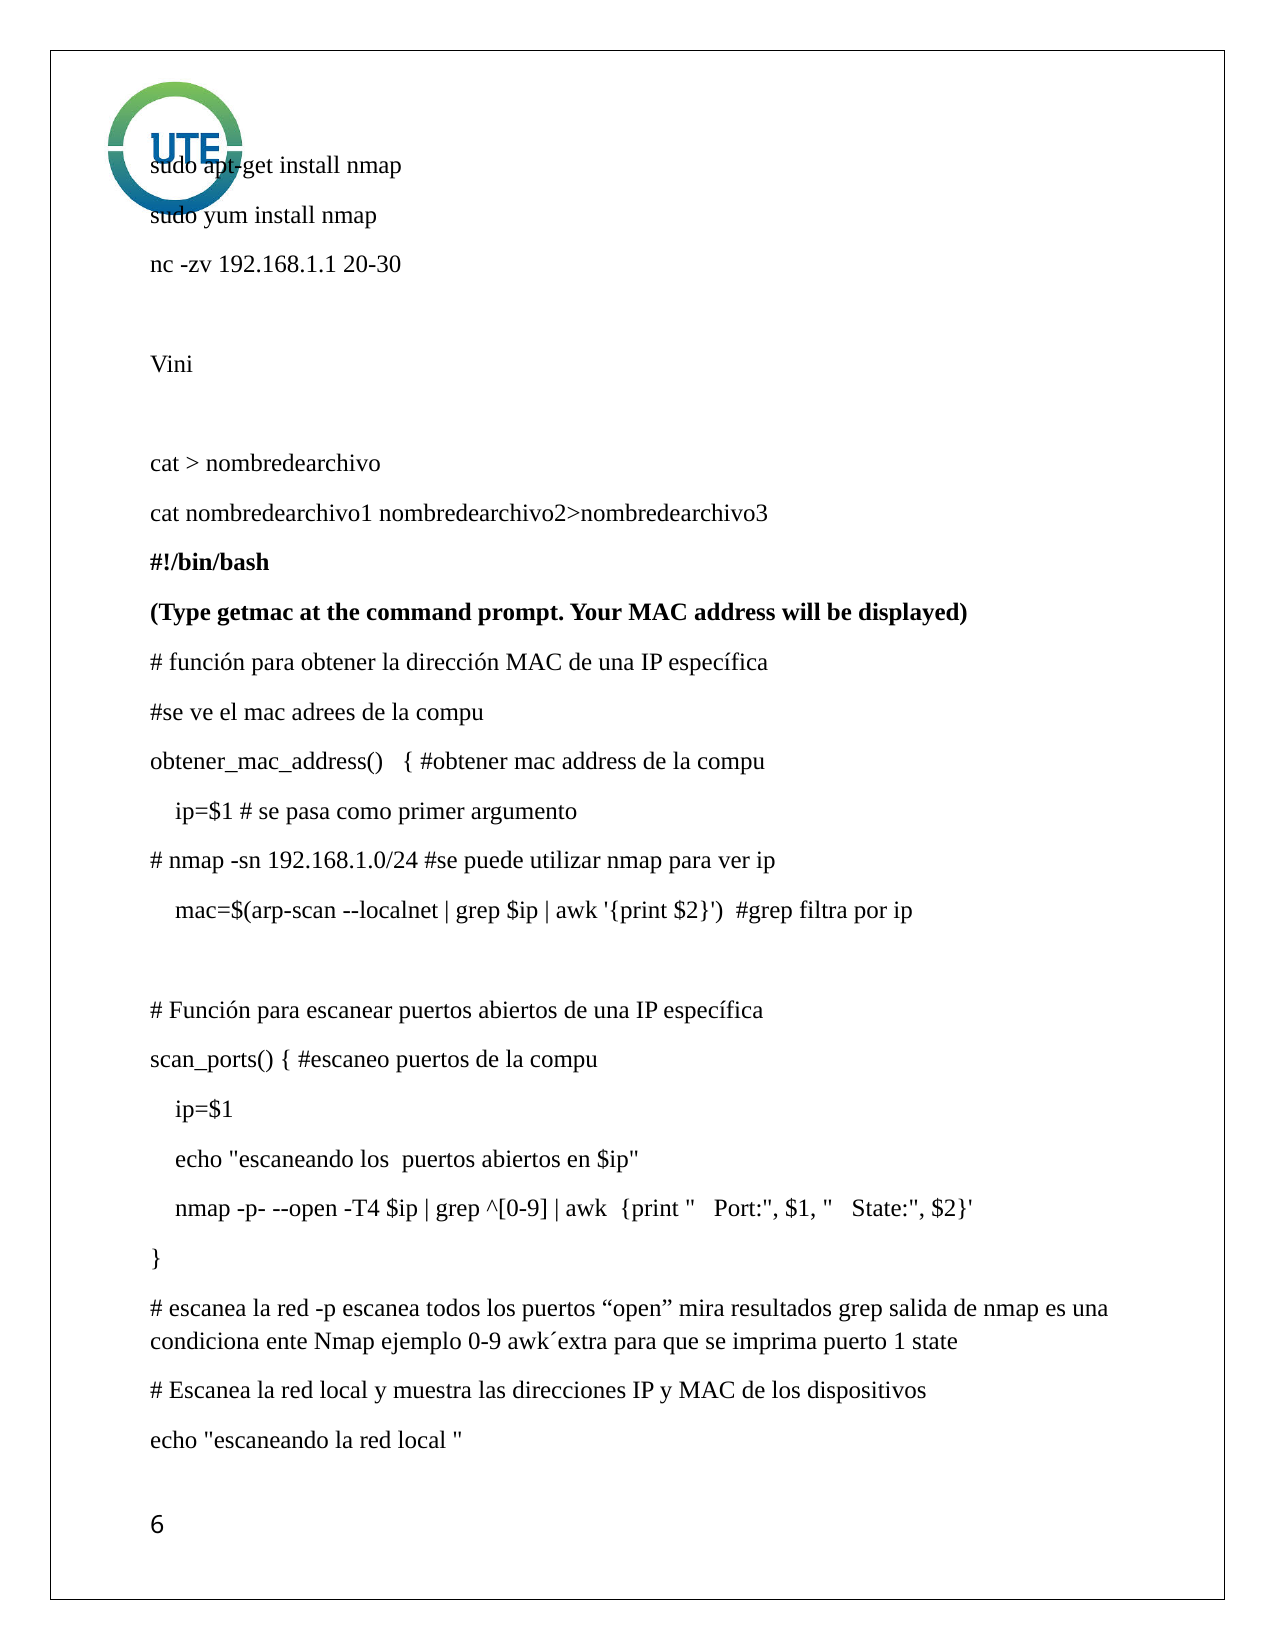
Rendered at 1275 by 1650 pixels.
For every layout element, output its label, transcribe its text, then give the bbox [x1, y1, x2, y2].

text mac=$(arp-scan --localnet | grep $ip | awk '{print $2}') #grep filtra por ip [150, 895, 1125, 924]
text Vini [150, 349, 1125, 377]
text cat > nombredearchivo [150, 448, 1125, 477]
text echo "escaneando los puertos abiertos en $ip" [150, 1144, 1125, 1172]
text # nmap -sn 192.168.1.0/24 #se puede utilizar nmap para ver ip [150, 846, 1125, 874]
picture [98, 72, 251, 224]
text # escanea la red -p escanea todos los puertos “open” mira resultados grep salida de nmap es una condiciona ente Nmap ejemplo 0-9 awk´extra para que se imprima puerto 1 state [150, 1293, 1125, 1354]
text } [150, 1243, 1125, 1272]
text nc -zv 192.168.1.1 20-30 [150, 249, 1125, 278]
text scan_ports() { #escaneo puertos de la compu [150, 1044, 1125, 1073]
text # Función para escanear puertos abiertos de una IP específica [150, 995, 1125, 1023]
text obtener_mac_address() { #obtener mac address de la compu [150, 746, 1125, 775]
text #se ve el mac adrees de la compu [150, 697, 1125, 725]
text # Escanea la red local y muestra las direcciones IP y MAC de los dispositivos [150, 1376, 1125, 1404]
text cat nombredearchivo1 nombredearchivo2>nombredearchivo3 [150, 498, 1125, 527]
text #!/bin/bash [150, 547, 1125, 576]
text ip=$1 [150, 1094, 1125, 1123]
text nmap -p- --open -T4 $ip | grep ^[0-9] | awk {print " Port:", $1, " State:", $2}' [150, 1193, 1125, 1222]
text sudo apt-get install nmap [150, 150, 1125, 179]
text # función para obtener la dirección MAC de una IP específica [150, 647, 1125, 676]
text ip=$1 # se pasa como primer argumento [150, 796, 1125, 825]
text (Type getmac at the command prompt. Your MAC address will be displayed) [150, 597, 1125, 626]
text echo "escaneando la red local " [150, 1425, 1125, 1454]
text sudo yum install nmap [150, 200, 1125, 228]
